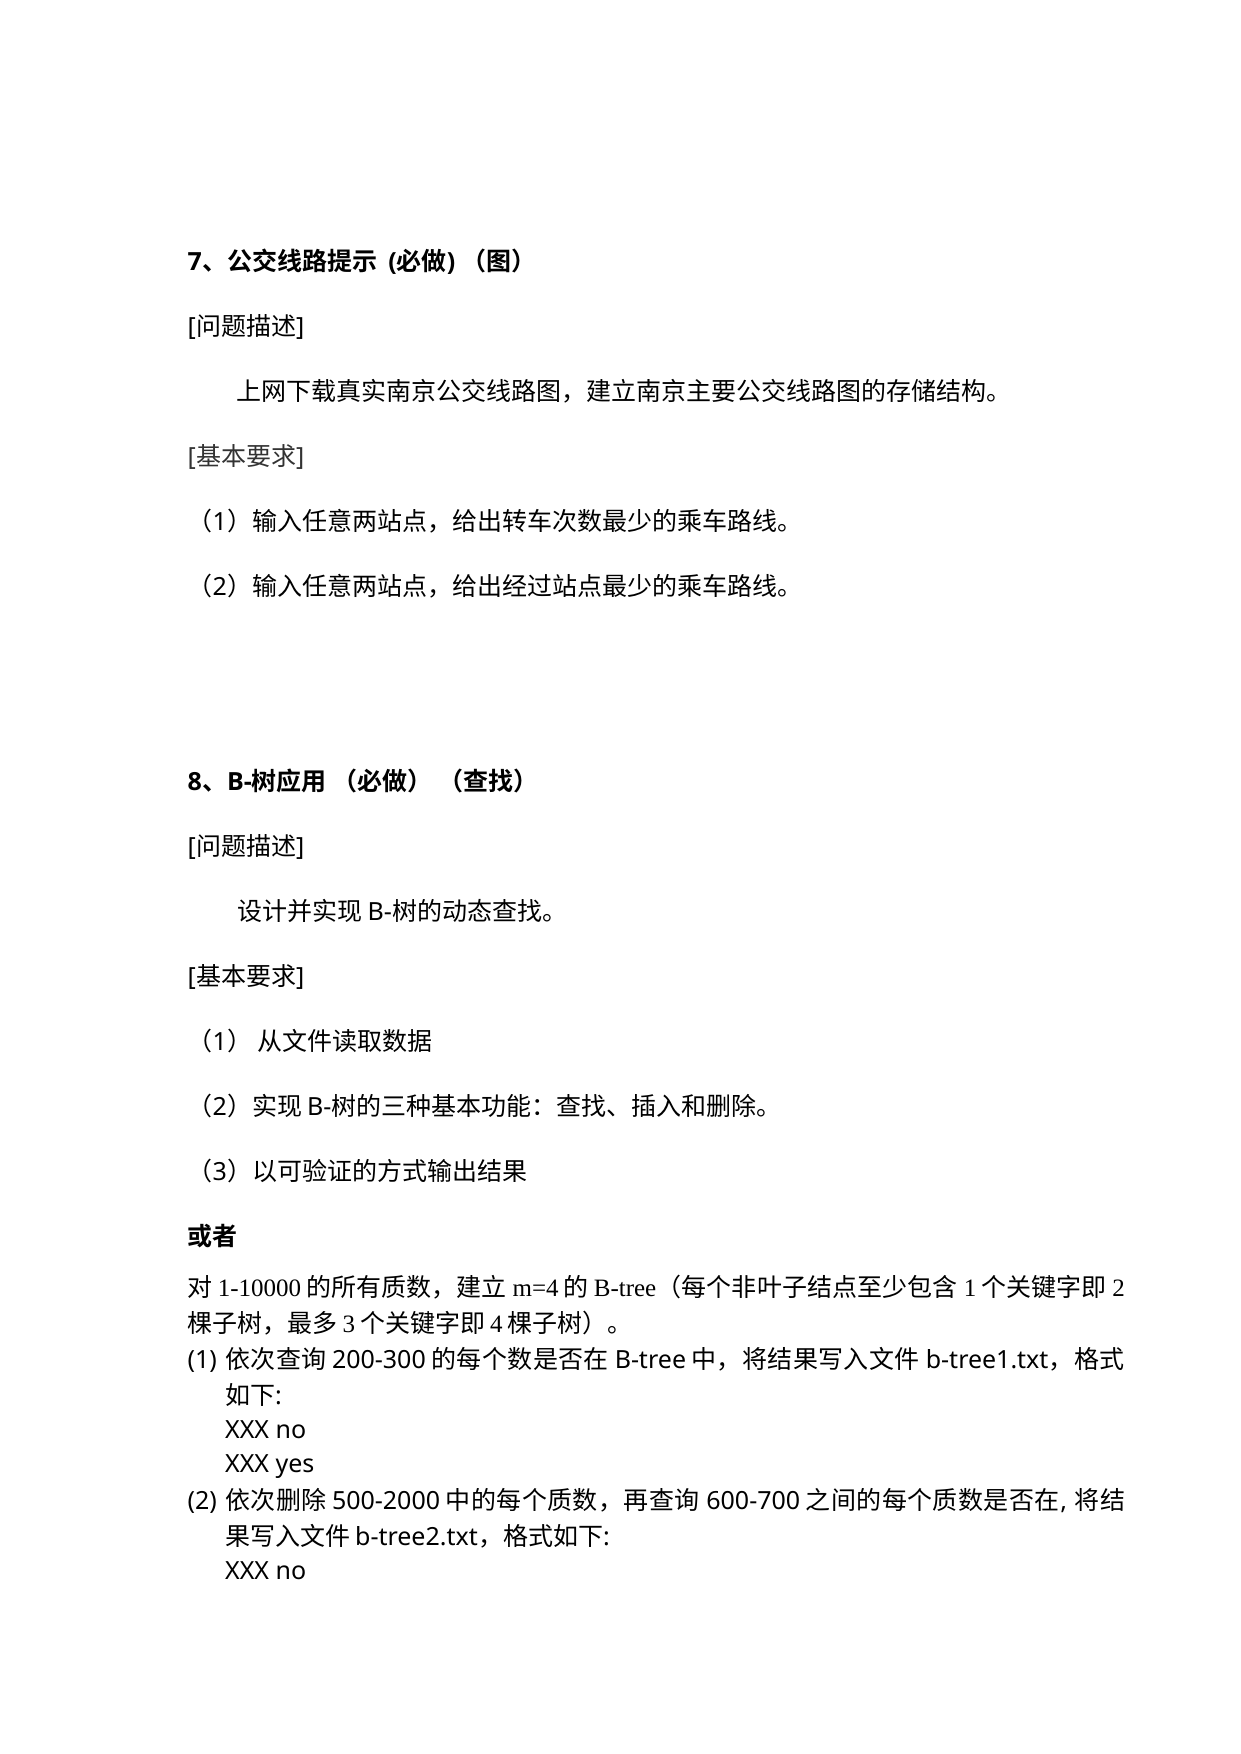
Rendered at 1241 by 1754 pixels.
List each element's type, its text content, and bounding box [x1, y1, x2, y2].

list XXX no [225, 1412, 1125, 1446]
list XXX yes [225, 1446, 1125, 1480]
text 或者 [187, 1202, 1125, 1267]
list 依次查询200-300的每个数是否在B-tree中，将结果写入文件b-tree1.txt，格式如下: [187, 1339, 1125, 1412]
text [基本要求] [187, 422, 1125, 487]
list 依次删除500-2000中的每个质数，再查询 600-700之间的每个质数是否在, 将结果写入文件b-tree2.txt，格式如下: [187, 1480, 1125, 1553]
text （1）输入任意两站点，给出转车次数最少的乘车路线。 [187, 487, 1125, 552]
text （3）以可验证的方式输出结果 [187, 1137, 1125, 1202]
text 8、B-树应用 （必做） （查找） [187, 747, 1125, 812]
text [问题描述] [187, 292, 1125, 357]
text （2）输入任意两站点，给出经过站点最少的乘车路线。 [187, 552, 1125, 617]
text （2）实现B-树的三种基本功能：查找、插入和删除。 [187, 1072, 1125, 1137]
text [基本要求] [187, 942, 1125, 1007]
text [问题描述] [187, 812, 1125, 877]
text 上网下载真实南京公交线路图，建立南京主要公交线路图的存储结构。 [187, 357, 1125, 422]
text 7、公交线路提示 (必做) （图） [187, 227, 1125, 292]
text 对1-10000的所有质数，建立m=4的B-tree（每个非叶子结点至少包含1个关键字即2棵子树，最多3个关键字即4棵子树）。 [187, 1267, 1125, 1339]
text （1） 从文件读取数据 [187, 1007, 1125, 1072]
text 设计并实现B-树的动态查找。 [187, 877, 1125, 942]
list XXX no [225, 1553, 1125, 1587]
